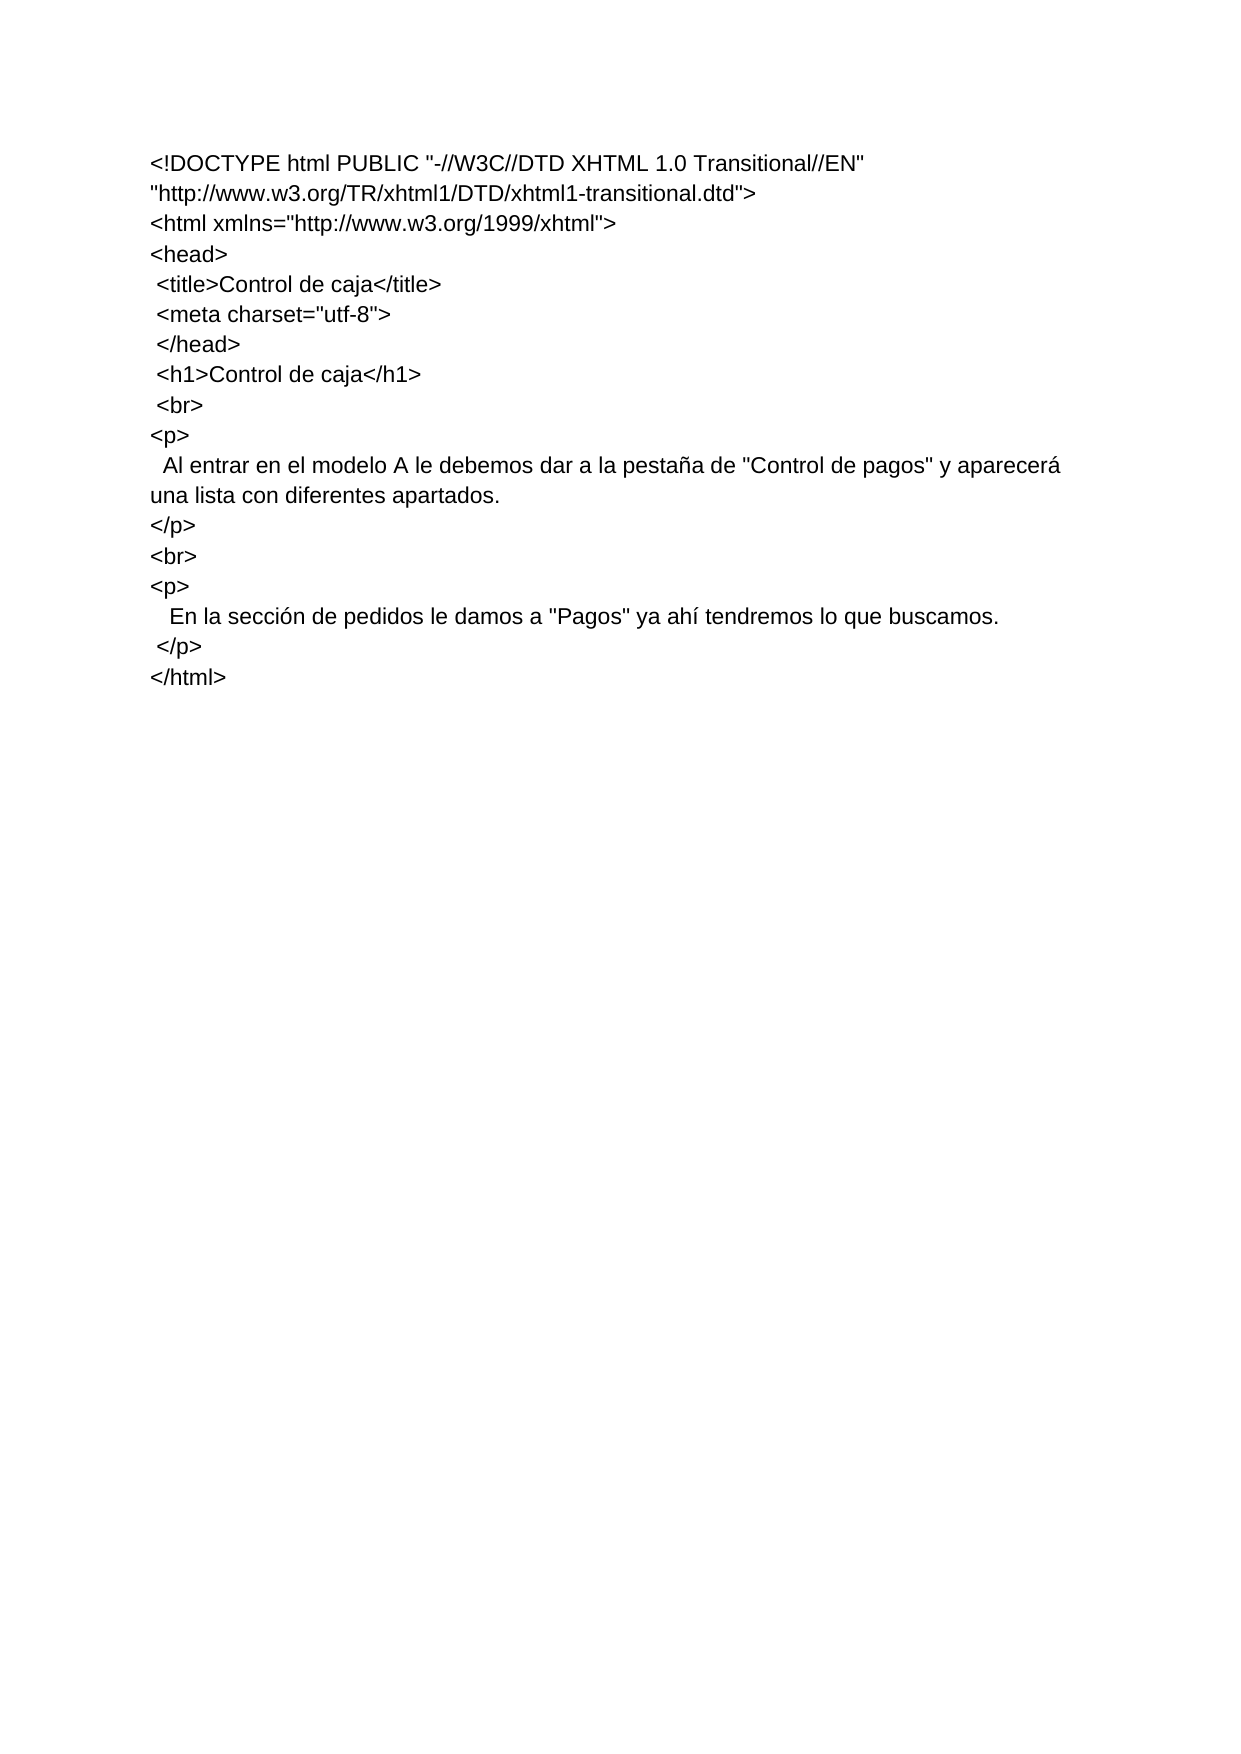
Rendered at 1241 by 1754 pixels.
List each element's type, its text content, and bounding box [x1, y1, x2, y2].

text <br> [150, 392, 1090, 418]
text Al entrar en el modelo A le debemos dar a la pestaña de "Control de pagos" y aparecerá una lista con diferentes apartados. [150, 452, 1090, 509]
text <p> [150, 573, 1090, 599]
text <!DOCTYPE html PUBLIC "-//W3C//DTD XHTML 1.0 Transitional//EN" "http://www.w3.org/TR/xhtml1/DTD/xhtml1-transitional.dtd"> [150, 150, 1090, 207]
text </p> [150, 512, 1090, 539]
text <title>Control de caja</title> [150, 271, 1090, 297]
text <head> [150, 241, 1090, 267]
text <meta charset="utf-8"> [150, 301, 1090, 327]
text <h1>Control de caja</h1> [150, 361, 1090, 388]
text <p> [150, 422, 1090, 448]
text <br> [150, 543, 1090, 569]
text </head> [150, 331, 1090, 358]
text </p> [150, 633, 1090, 660]
text En la sección de pedidos le damos a "Pagos" ya ahí tendremos lo que buscamos. [150, 603, 1090, 629]
text </html> [150, 663, 1090, 690]
text <html xmlns="http://www.w3.org/1999/xhtml"> [150, 210, 1090, 237]
